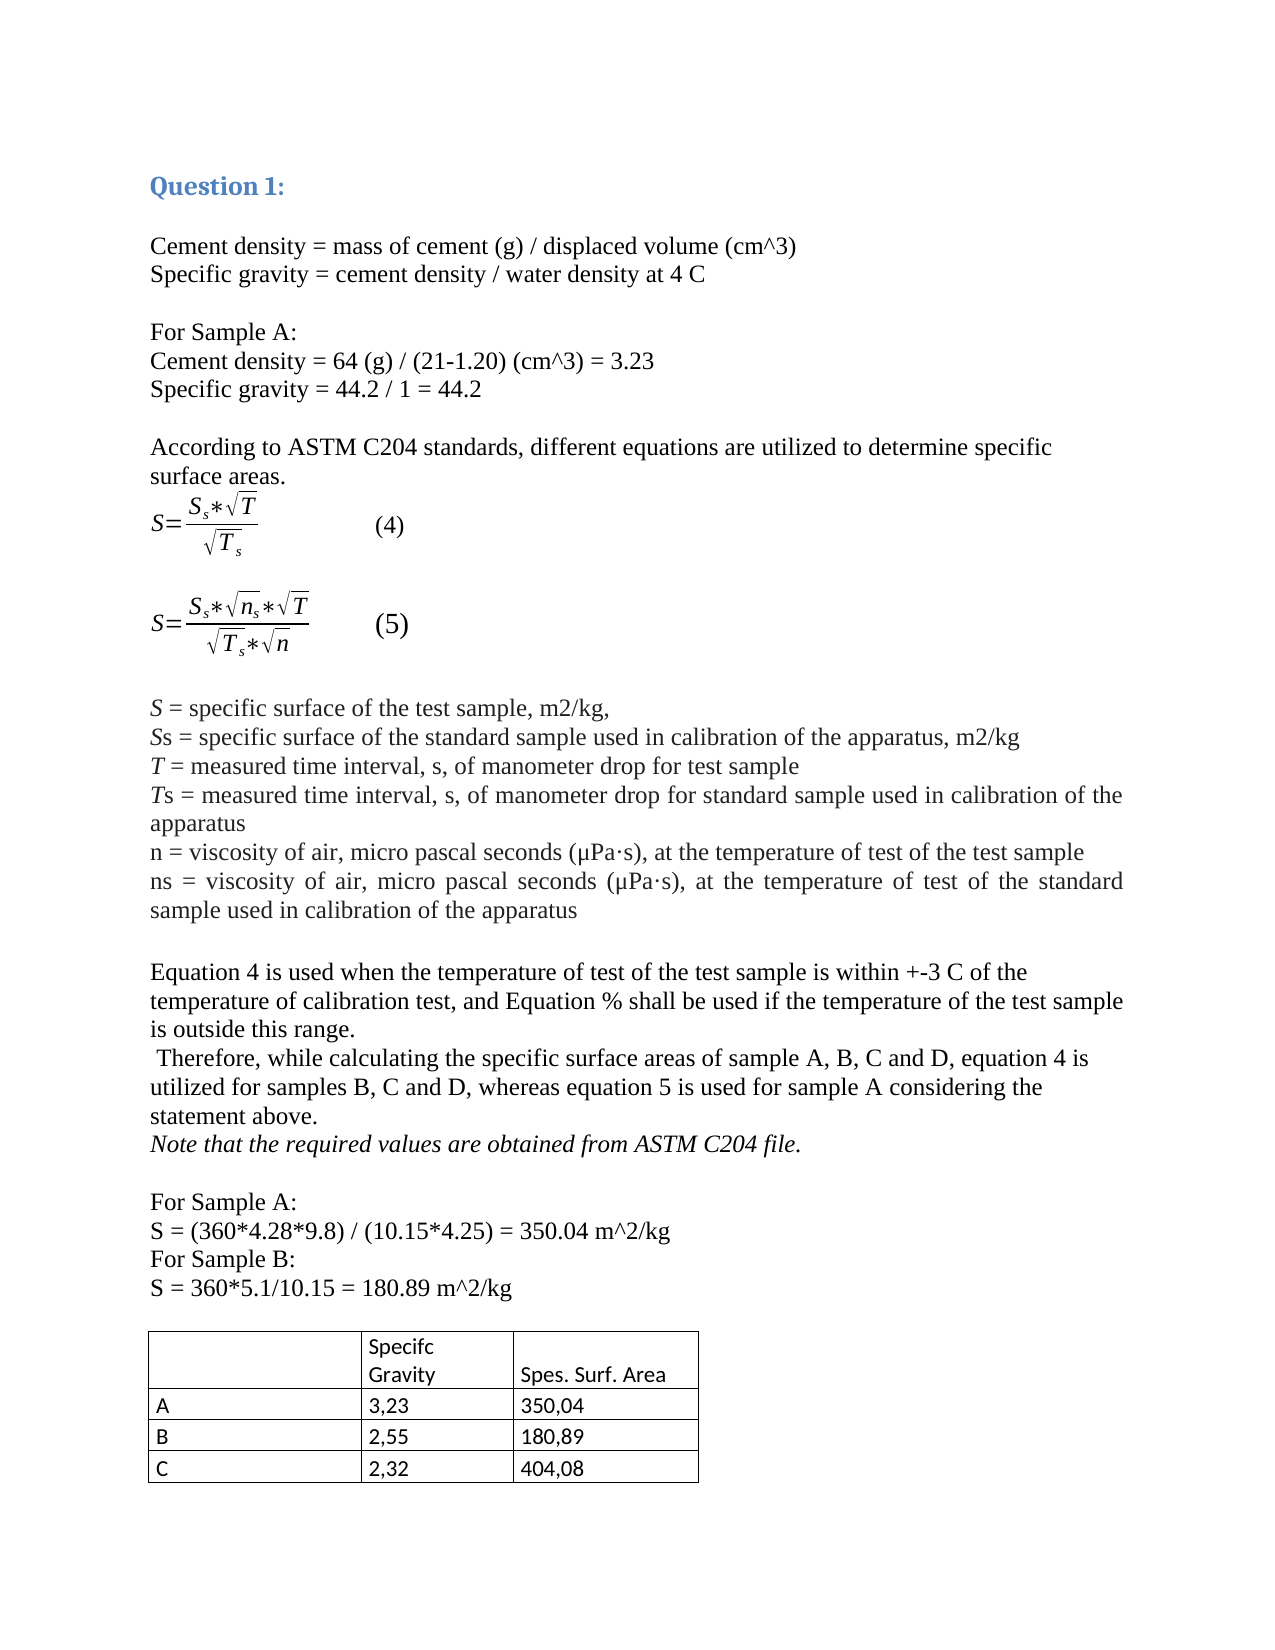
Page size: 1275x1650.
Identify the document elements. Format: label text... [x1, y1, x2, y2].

text According to ASTM C204 standards, different equations are utilized to determine specific surface areas. [150, 432, 1125, 489]
text n = viscosity of air, micro pascal seconds (μPa·s), at the temperature of test of the test sample [150, 837, 1125, 866]
text (5) [150, 589, 1125, 660]
table_cell 2,55 [362, 1420, 513, 1450]
text Cement density = 64 (g) / (21-1.20) (cm^3) = 3.23 [150, 346, 1125, 374]
text Specific gravity = 44.2 / 1 = 44.2 [150, 374, 1125, 403]
table_cell B [149, 1420, 361, 1450]
text ns = viscosity of air, micro pascal seconds (μPa·s), at the temperature of test of the standard sample used in calibration of the apparatus [150, 866, 1125, 923]
table_header [149, 1332, 361, 1388]
table_header Specifc Gravity [362, 1332, 513, 1388]
text T = measured time interval, s, of manometer drop for test sample [150, 751, 1125, 780]
table_cell 3,23 [362, 1389, 513, 1419]
text Note that the required values are obtained from ASTM C204 file. [150, 1129, 1125, 1158]
text Ss = specific surface of the standard sample used in calibration of the apparatus, m2/kg [150, 722, 1125, 751]
text For Sample A: [150, 1187, 1125, 1216]
table_header Spes. Surf. Area [514, 1332, 698, 1388]
subtitle Question 1: [150, 171, 1125, 202]
text For Sample B: [150, 1244, 1125, 1273]
text Therefore, while calculating the specific surface areas of sample A, B, C and D, equation 4 is utilized for samples B, C and D, whereas equation 5 is used for sample A considering the statement above. [150, 1043, 1125, 1129]
table_cell 350,04 [514, 1389, 698, 1419]
text (4) [150, 489, 1125, 560]
text S = specific surface of the test sample, m2/kg, [150, 693, 1125, 722]
table_cell 2,32 [362, 1451, 513, 1482]
text Cement density = mass of cement (g) / displaced volume (cm^3) [150, 231, 1125, 259]
text Ts = measured time interval, s, of manometer drop for standard sample used in calibration of the apparatus [150, 780, 1125, 837]
table_cell C [149, 1451, 361, 1482]
table_cell 404,08 [514, 1451, 698, 1482]
table_cell A [149, 1389, 361, 1419]
text Specific gravity = cement density / water density at 4 C [150, 259, 1125, 288]
text Equation 4 is used when the temperature of test of the test sample is within +-3 C of the temperature of calibration test, and Equation % shall be used if the temperature of the test sample is outside this range. [150, 957, 1125, 1043]
table_cell 180,89 [514, 1420, 698, 1450]
text For Sample A: [150, 317, 1125, 346]
text S = 360*5.1/10.15 = 180.89 m^2/kg [150, 1273, 1125, 1302]
text S = (360*4.28*9.8) / (10.15*4.25) = 350.04 m^2/kg [150, 1216, 1125, 1244]
